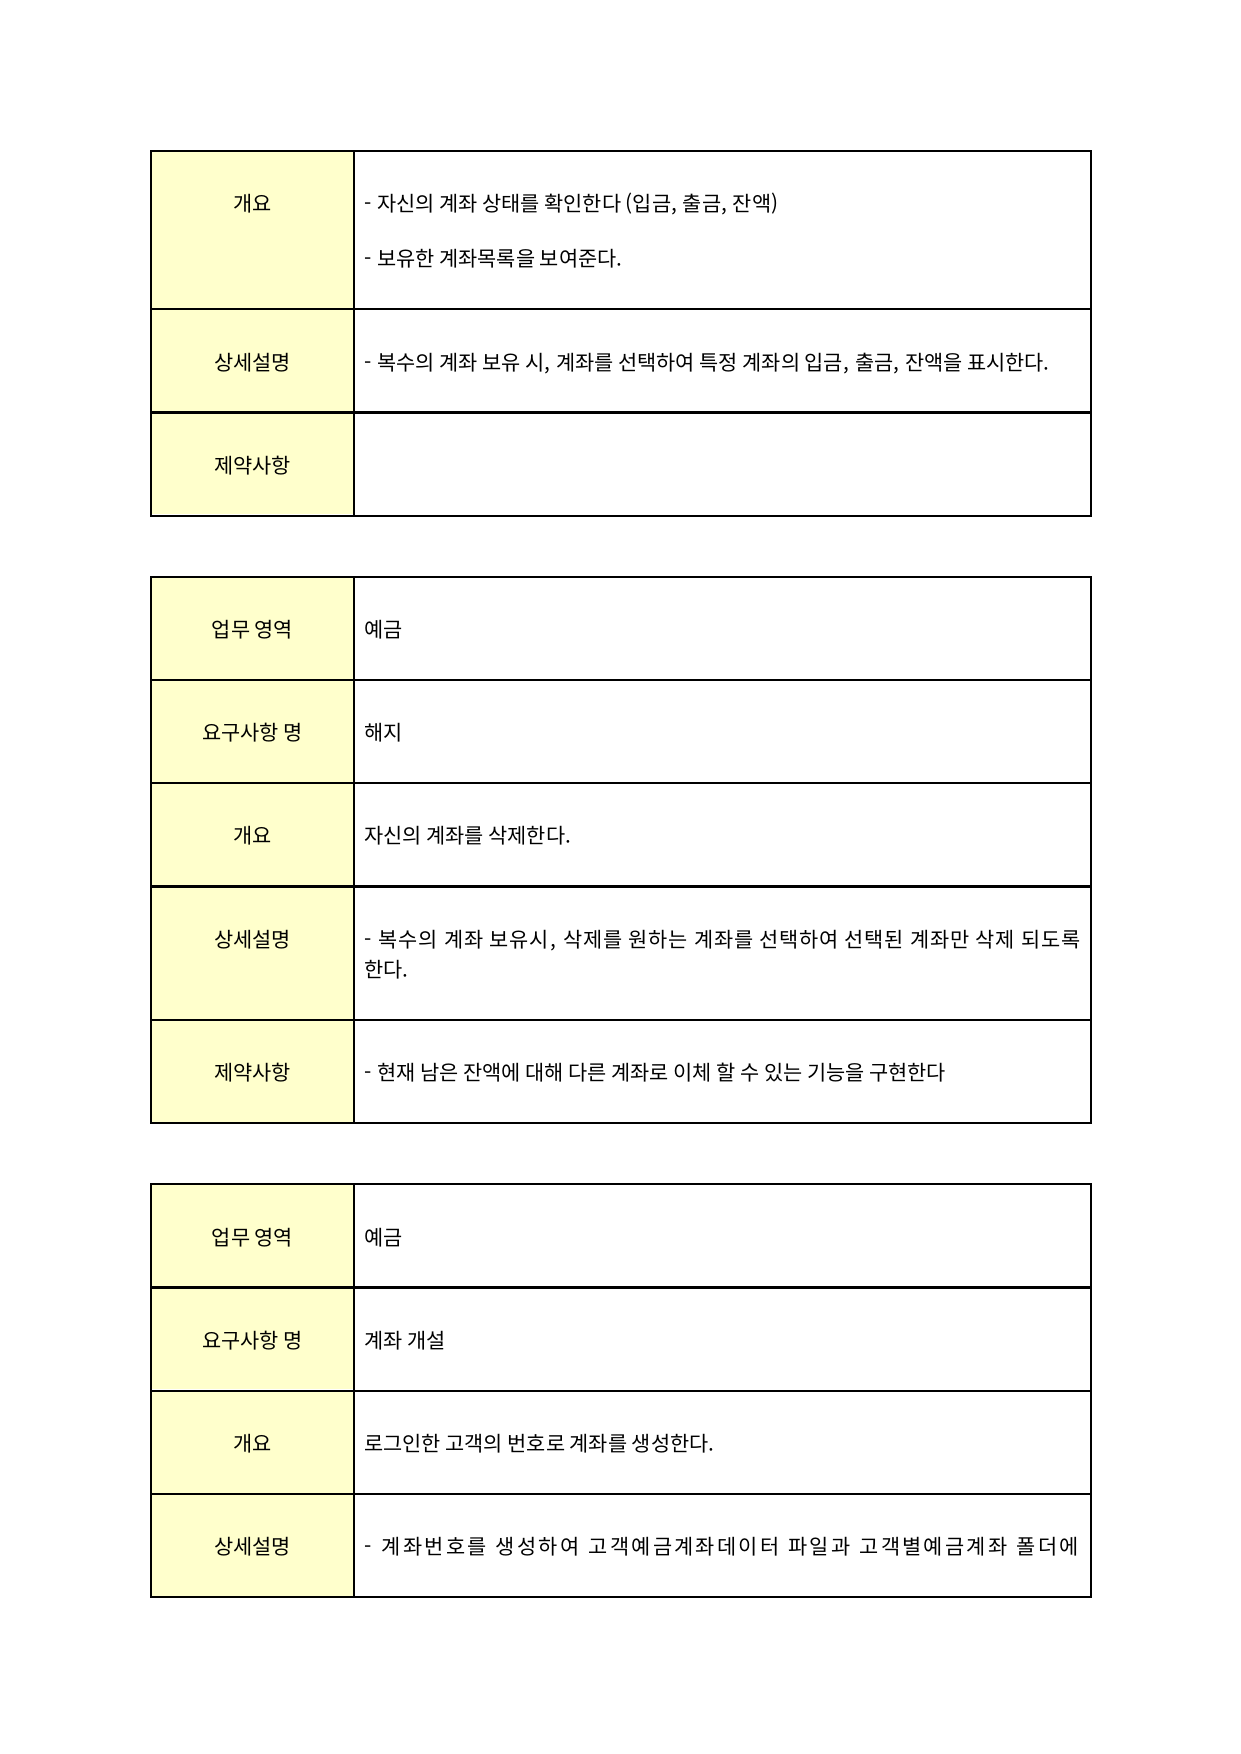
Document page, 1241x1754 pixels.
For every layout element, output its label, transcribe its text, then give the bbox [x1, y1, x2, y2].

table_cell 요구사항 명 [152, 1289, 353, 1389]
table_cell 계좌 개설 [355, 1289, 1090, 1389]
table_header 예금 [355, 1185, 1090, 1286]
table_cell - 자신의 계좌 상태를 확인한다 (입금, 출금, 잔액) - 보유한 계좌목록을 보여준다. [355, 152, 1090, 308]
table_cell 요구사항 명 [152, 681, 353, 782]
table_cell 제약사항 [152, 414, 353, 514]
table_cell 상세설명 [152, 310, 353, 411]
table_cell [355, 414, 1090, 514]
table_cell 개요 [152, 784, 353, 885]
table_cell 개요 [152, 1392, 353, 1493]
table_cell 상세설명 [152, 1495, 353, 1596]
table_cell - 복수의 계좌 보유시, 삭제를 원하는 계좌를 선택하여 선택된 계좌만 삭제 되도록 한다. [355, 888, 1090, 1019]
table_cell 자신의 계좌를 삭제한다. [355, 784, 1090, 885]
table_cell - 현재 남은 잔액에 대해 다른 계좌로 이체 할 수 있는 기능을 구현한다 [355, 1021, 1090, 1122]
table_cell - 복수의 계좌 보유 시, 계좌를 선택하여 특정 계좌의 입금, 출금, 잔액을 표시한다. [355, 310, 1090, 411]
table_header 업무 영역 [152, 578, 353, 679]
table_cell 로그인한 고객의 번호로 계좌를 생성한다. [355, 1392, 1090, 1493]
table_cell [355, 1495, 1090, 1596]
table_cell 제약사항 [152, 1021, 353, 1122]
table_header 업무 영역 [152, 1185, 353, 1286]
table_cell 해지 [355, 681, 1090, 782]
table_header 예금 [355, 578, 1090, 679]
table_cell 개요 [152, 152, 353, 308]
table_cell 상세설명 [152, 888, 353, 1019]
